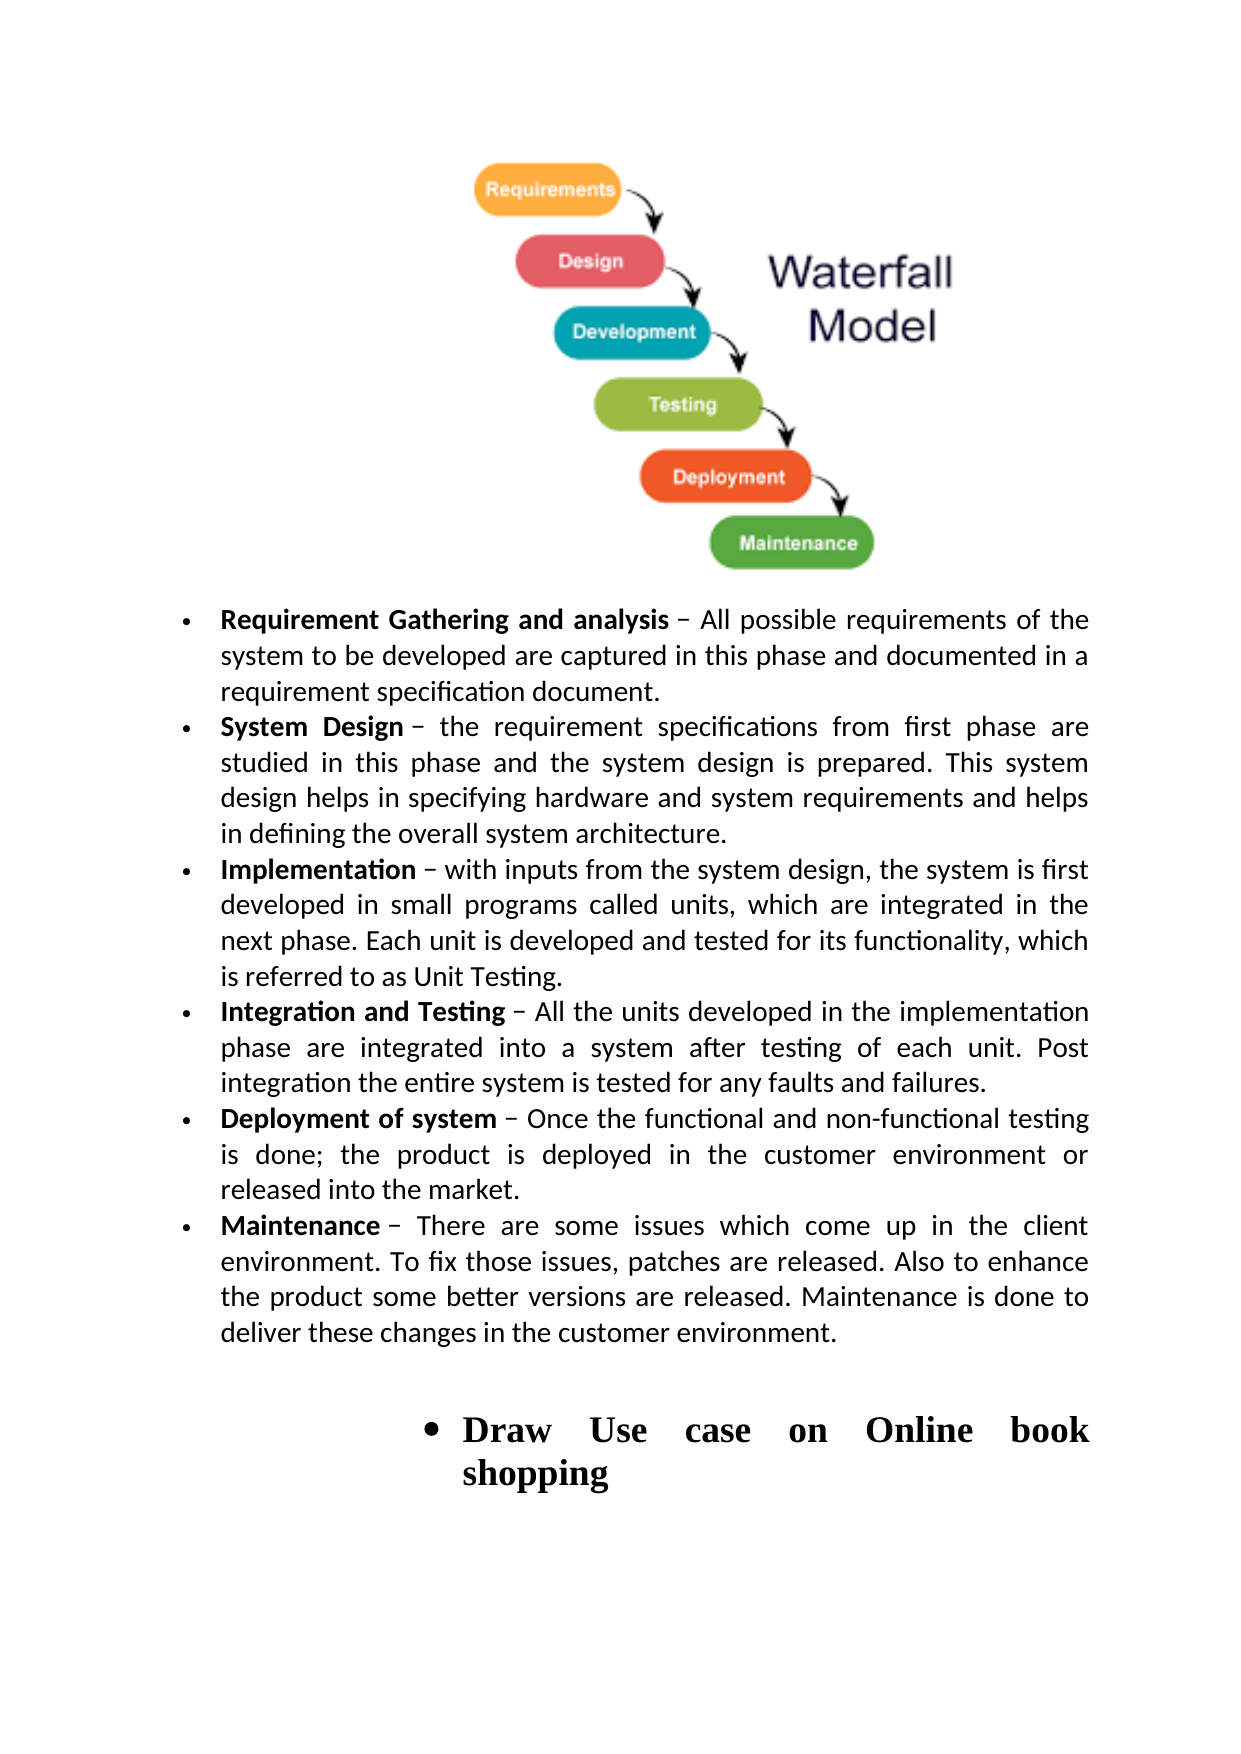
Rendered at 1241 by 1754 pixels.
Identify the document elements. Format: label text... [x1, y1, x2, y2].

list Integration and Testing − All the units developed in the implementation phase are integrated into a system after testing of each unit. Post integration the entire system is tested for any faults and failures. [183, 993, 1090, 1100]
list Deployment of system − Once the functional and non-functional testing is done; the product is deployed in the customer environment or released into the market. [183, 1100, 1090, 1207]
picture [462, 150, 1007, 583]
list Implementation − with inputs from the system design, the system is first developed in small programs called units, which are integrated in the next phase. Each unit is developed and tested for its functionality, which is referred to as Unit Testing. [183, 851, 1090, 993]
list Draw Use case on Online book shopping [425, 1407, 1090, 1493]
list System Design − the requirement specifications from first phase are studied in this phase and the system design is prepared. This system design helps in specifying hardware and system requirements and helps in defining the overall system architecture. [183, 708, 1090, 851]
list Maintenance − There are some issues which come up in the client environment. To fix those issues, patches are released. Also to enhance the product some better versions are released. Maintenance is done to deliver these changes in the customer environment. [183, 1207, 1090, 1349]
list Requirement Gathering and analysis − All possible requirements of the system to be developed are captured in this phase and documented in a requirement specification document. [183, 601, 1090, 708]
